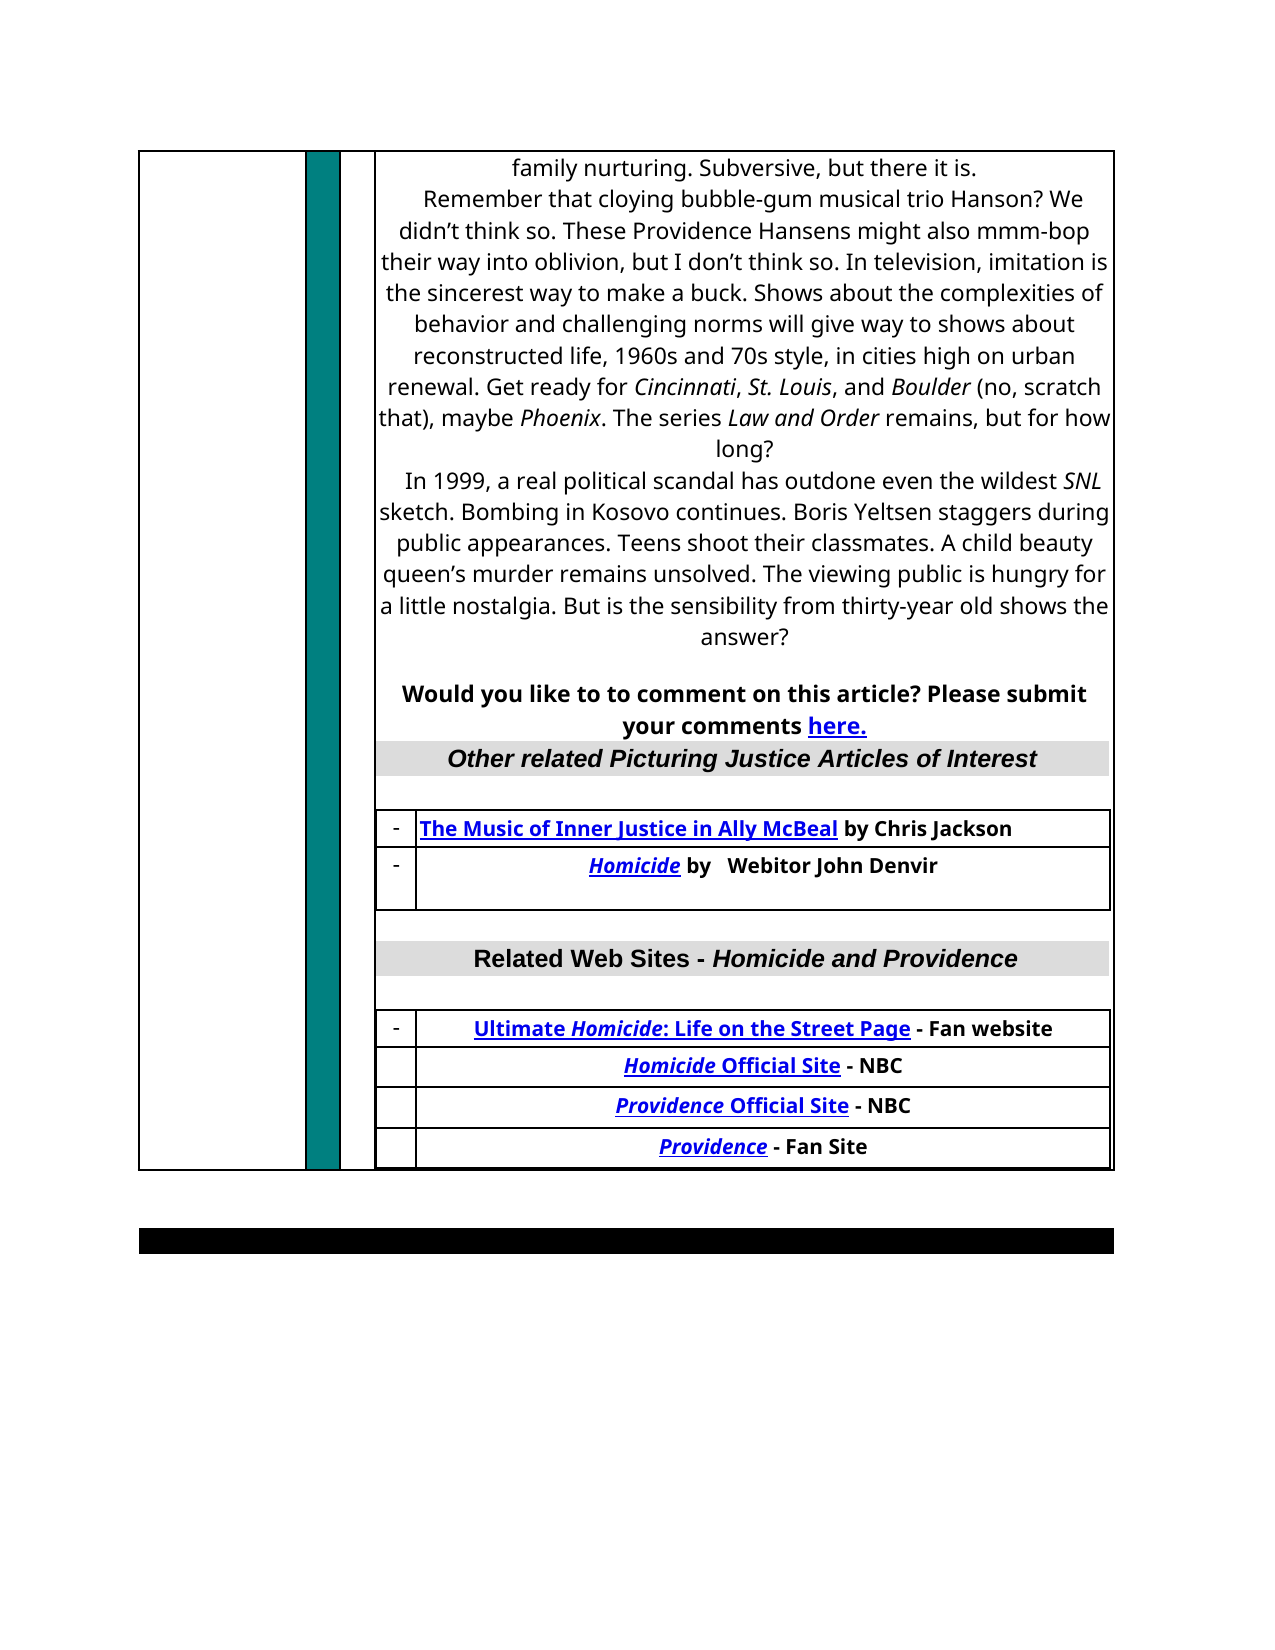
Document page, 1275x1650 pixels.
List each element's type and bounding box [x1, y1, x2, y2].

table_header [139, 1228, 1114, 1254]
table_cell [341, 152, 374, 1169]
table_cell [307, 152, 339, 1169]
table_cell [140, 152, 305, 1169]
table_cell [376, 152, 1113, 1169]
